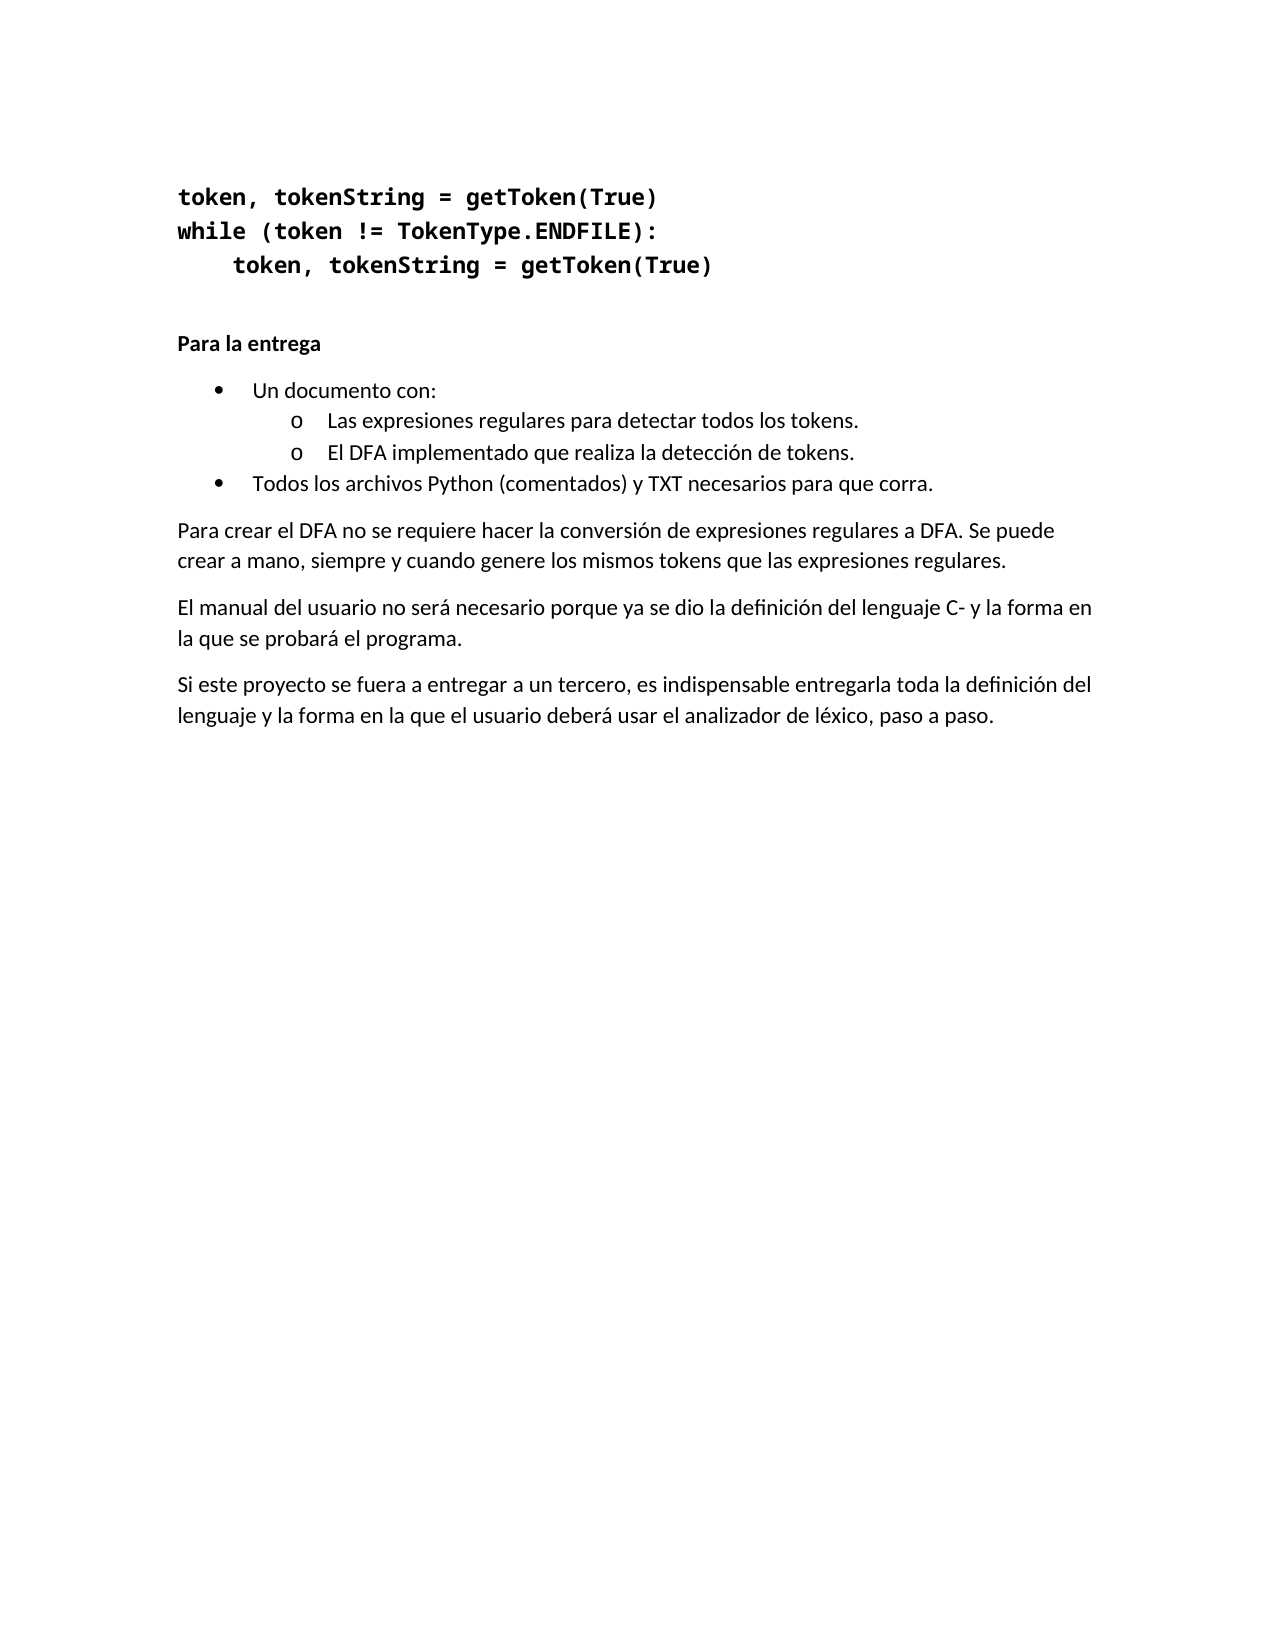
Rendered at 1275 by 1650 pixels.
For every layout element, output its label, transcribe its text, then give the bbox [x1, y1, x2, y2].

text Para crear el DFA no se requiere hacer la conversión de expresiones regulares a DFA. Se puede crear a mano, siempre y cuando genere los mismos tokens que las expresiones regulares. [177, 516, 1098, 574]
list Un documento con: [215, 376, 1098, 404]
text while (token != TokenType.ENDFILE): [177, 215, 1098, 246]
list El DFA implementado que realiza la detección de tokens. [290, 438, 1098, 467]
text Si este proyecto se fuera a entregar a un tercero, es indispensable entregarla toda la definición del lenguaje y la forma en la que el usuario deberá usar el analizador de léxico, paso a paso. [177, 671, 1098, 729]
list Las expresiones regulares para detectar todos los tokens. [290, 407, 1098, 436]
text token, tokenString = getToken(True) [177, 249, 1098, 280]
text El manual del usuario no será necesario porque ya se dio la definición del lenguaje C- y la forma en la que se probará el programa. [177, 593, 1098, 652]
text Para la entrega [177, 329, 1098, 357]
text token, tokenString = getToken(True) [177, 181, 1098, 213]
list Todos los archivos Python (comentados) y TXT necesarios para que corra. [215, 469, 1098, 497]
